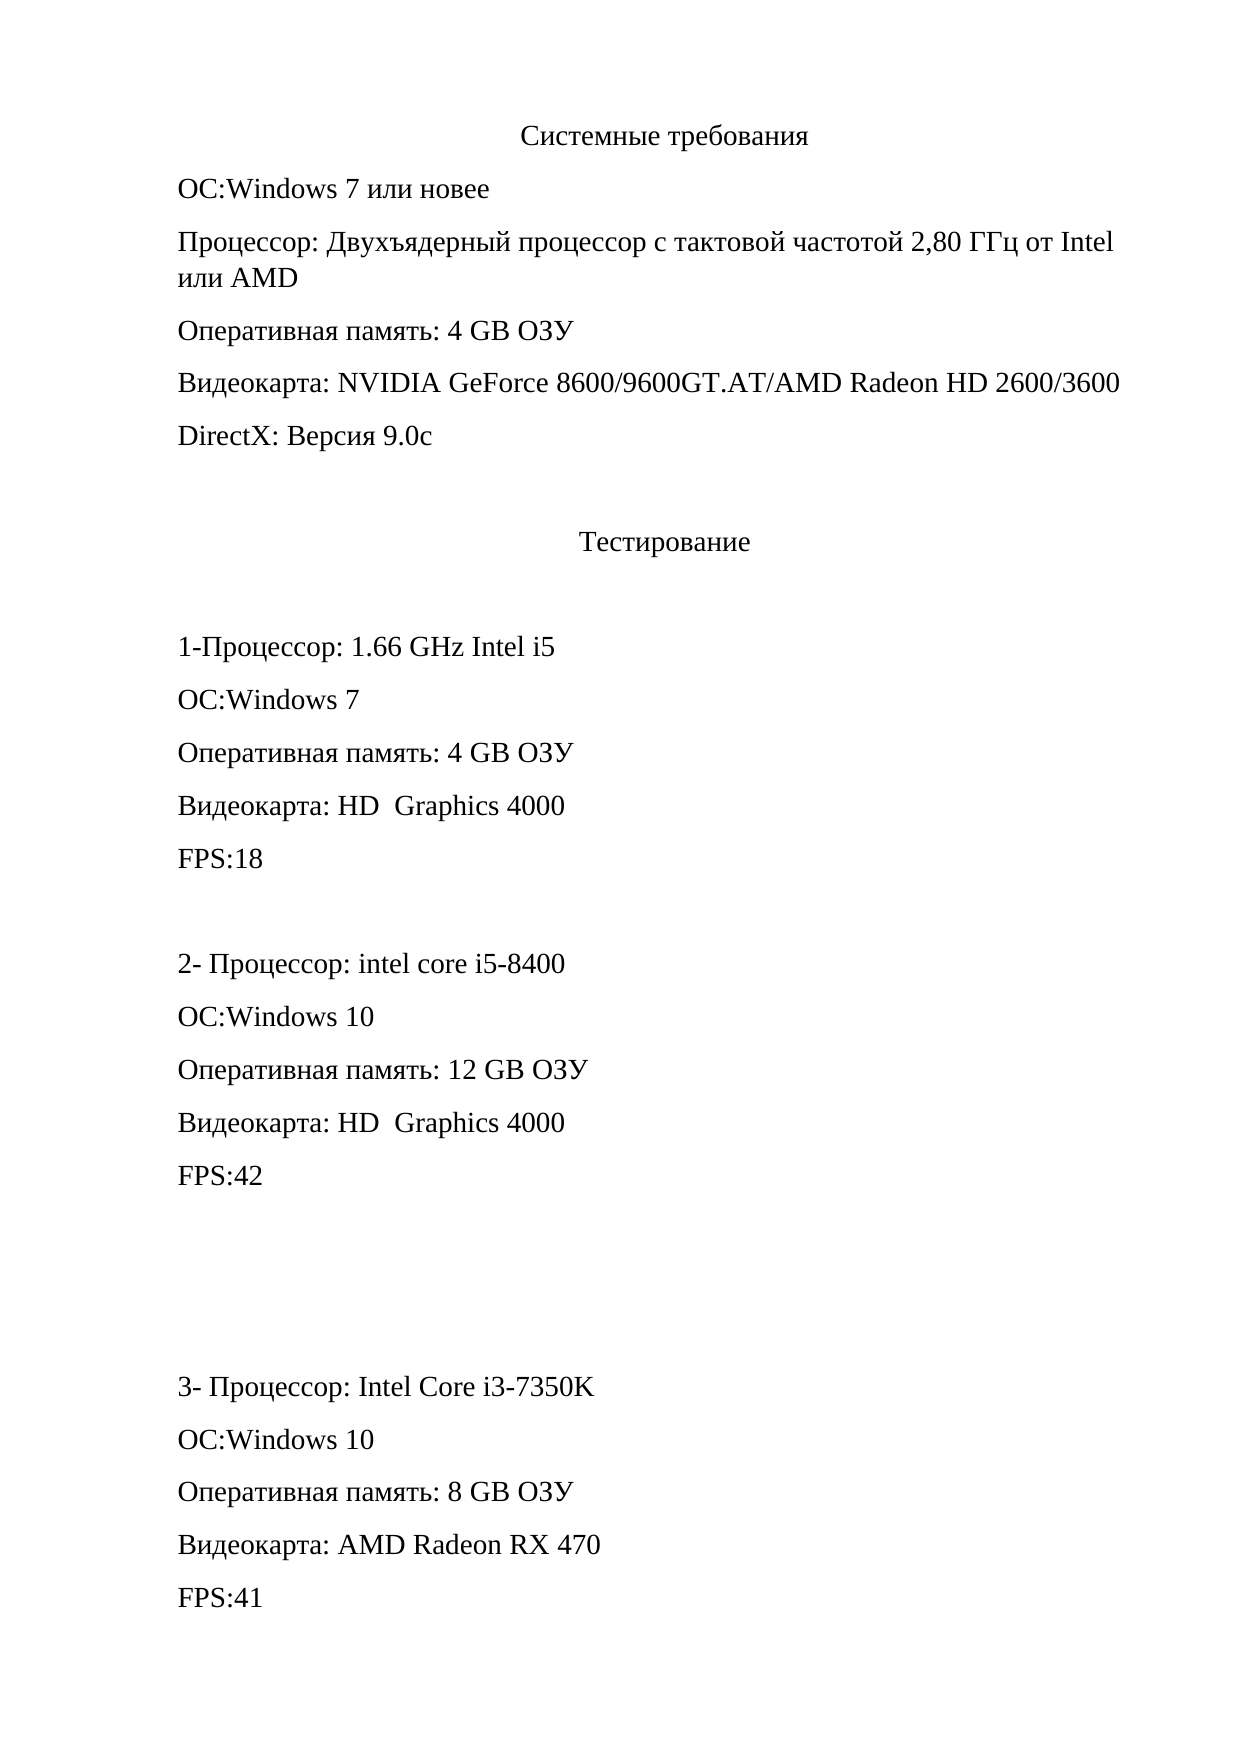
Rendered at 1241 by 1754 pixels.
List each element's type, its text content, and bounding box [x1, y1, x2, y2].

text DirectX: Версия 9.0с [177, 418, 1152, 452]
text Видеокарта: HD Graphics 4000 [177, 788, 1152, 822]
text Оперативная память: 12 GB ОЗУ [177, 1052, 1152, 1086]
text Оперативная память: 4 GB ОЗУ [177, 313, 1152, 346]
text Видеокарта: NVIDIA GeForce 8600/9600GT.AT/AMD Radeon HD 2600/3600 [177, 366, 1152, 399]
text ОС:Windows 7 или новее [177, 171, 1152, 204]
text ОС:Windows 10 [177, 1422, 1152, 1455]
text FPS:18 [177, 841, 1152, 874]
text FPS:41 [177, 1580, 1152, 1614]
text Оперативная память: 4 GB ОЗУ [177, 735, 1152, 769]
text Видеокарта: AMD Radeon RX 470 [177, 1527, 1152, 1561]
text Тестирование [177, 524, 1152, 557]
text Оперативная память: 8 GB ОЗУ [177, 1474, 1152, 1508]
text 1-Процессор: 1.66 GHz Intel i5 [177, 629, 1152, 663]
text 2- Процессор: intel core i5-8400 [177, 946, 1152, 980]
text ОС:Windows 10 [177, 999, 1152, 1033]
text 3- Процессор: Intel Core i3-7350K [177, 1369, 1152, 1402]
text Видеокарта: HD Graphics 4000 [177, 1105, 1152, 1138]
text Системные требования [177, 118, 1152, 152]
text Процессор: Двухъядерный процессор с тактовой частотой 2,80 ГГц от Intel или AMD [177, 224, 1152, 293]
text ОС:Windows 7 [177, 682, 1152, 716]
text FPS:42 [177, 1158, 1152, 1191]
